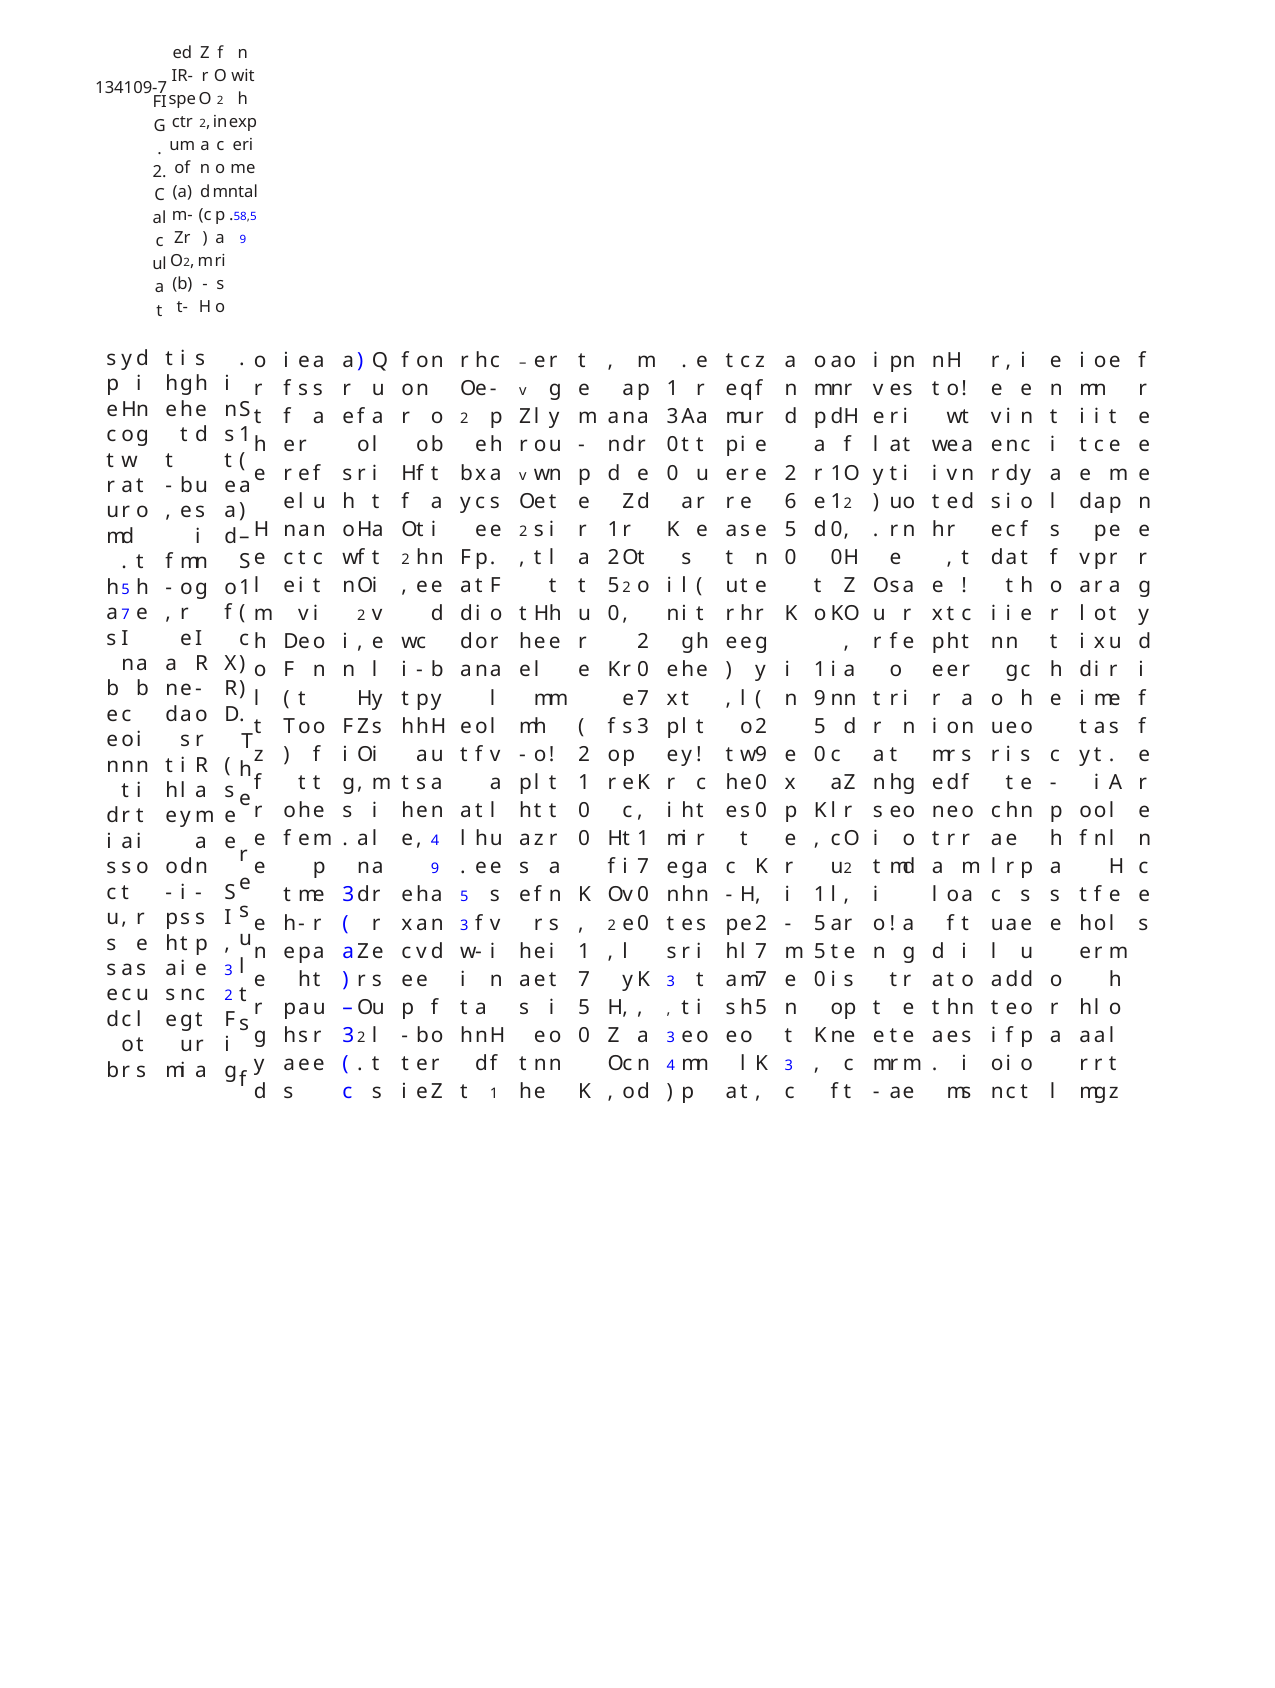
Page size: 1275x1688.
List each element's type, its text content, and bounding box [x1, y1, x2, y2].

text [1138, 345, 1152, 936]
text FIG. 2. Calculated IR-spectrum of (a) m-ZrO2, (b) t-ZrO2, and (c) m-HfO2 in comparison with experimental.58,59 [152, 40, 258, 321]
table_header 134109-7 [95, 79, 137, 103]
